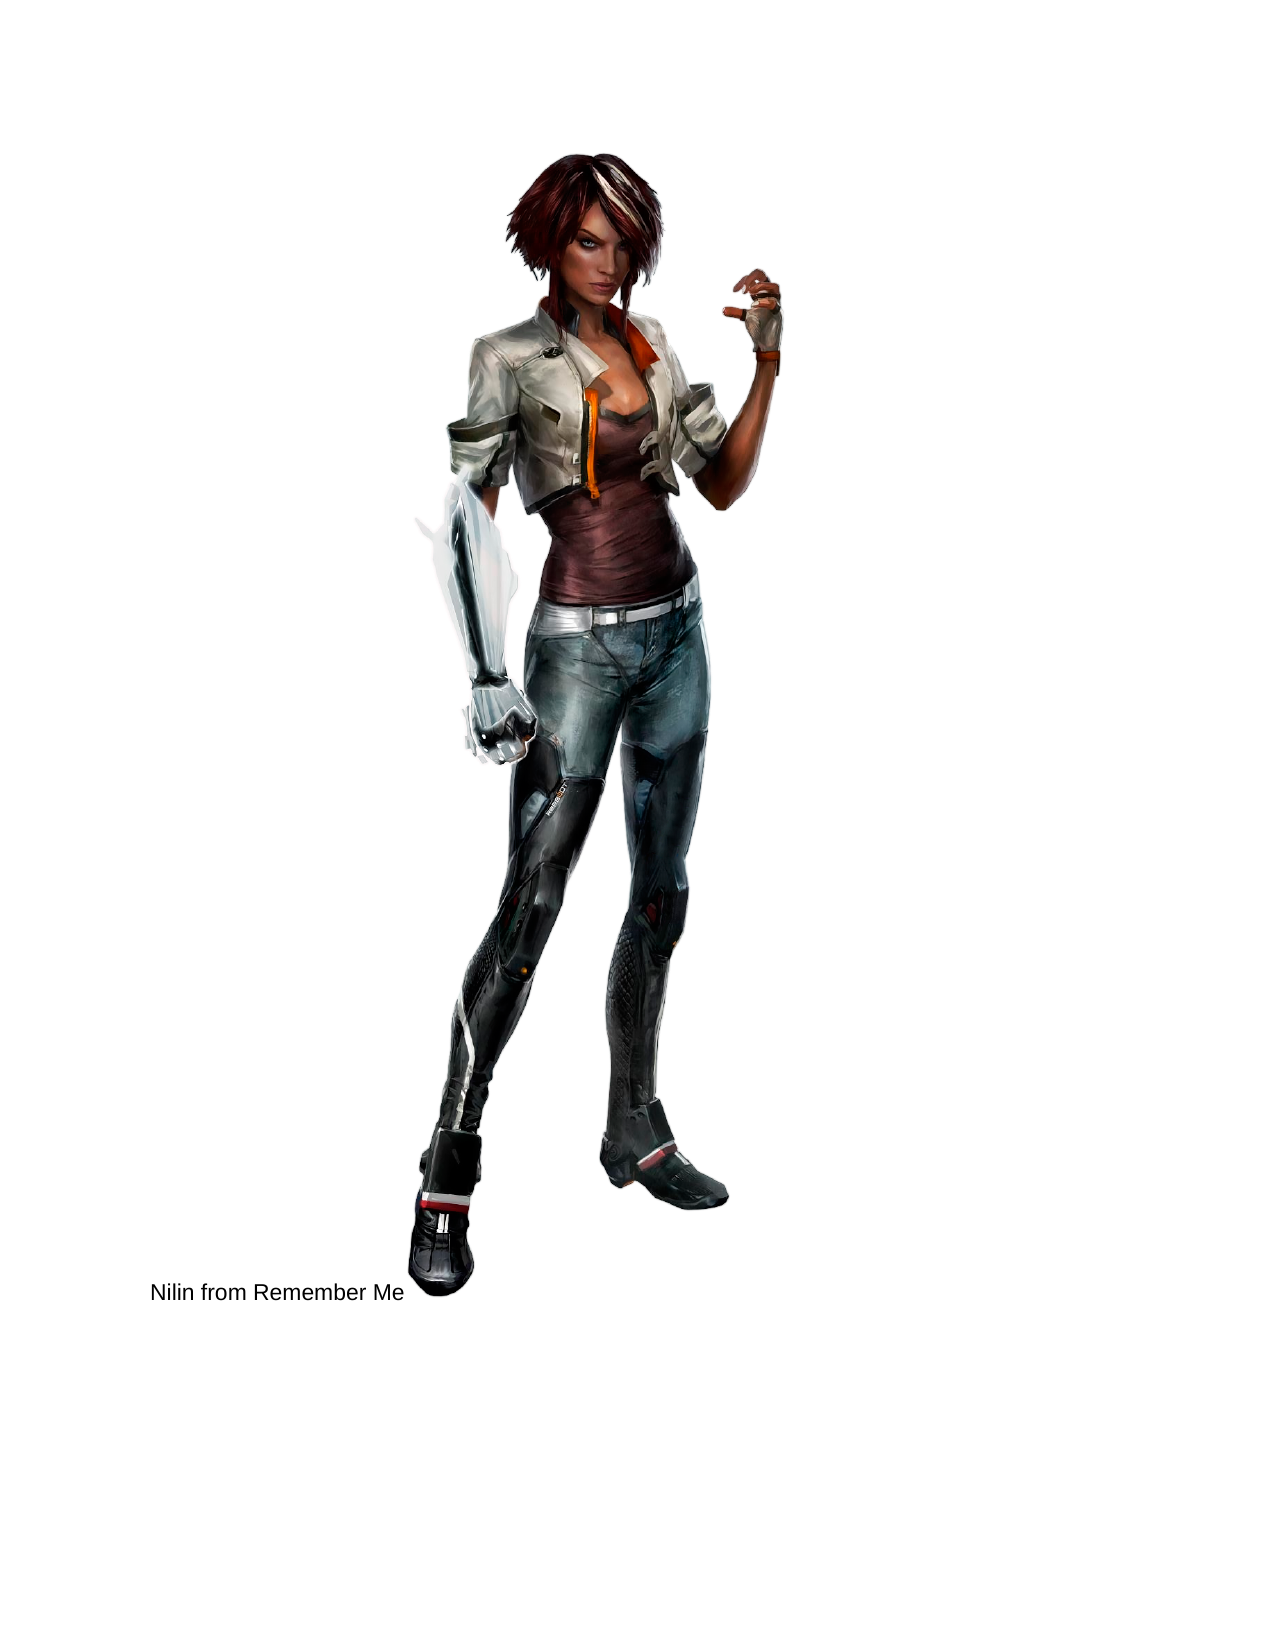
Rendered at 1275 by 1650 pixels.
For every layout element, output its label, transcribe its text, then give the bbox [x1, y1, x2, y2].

picture [404, 150, 786, 1300]
